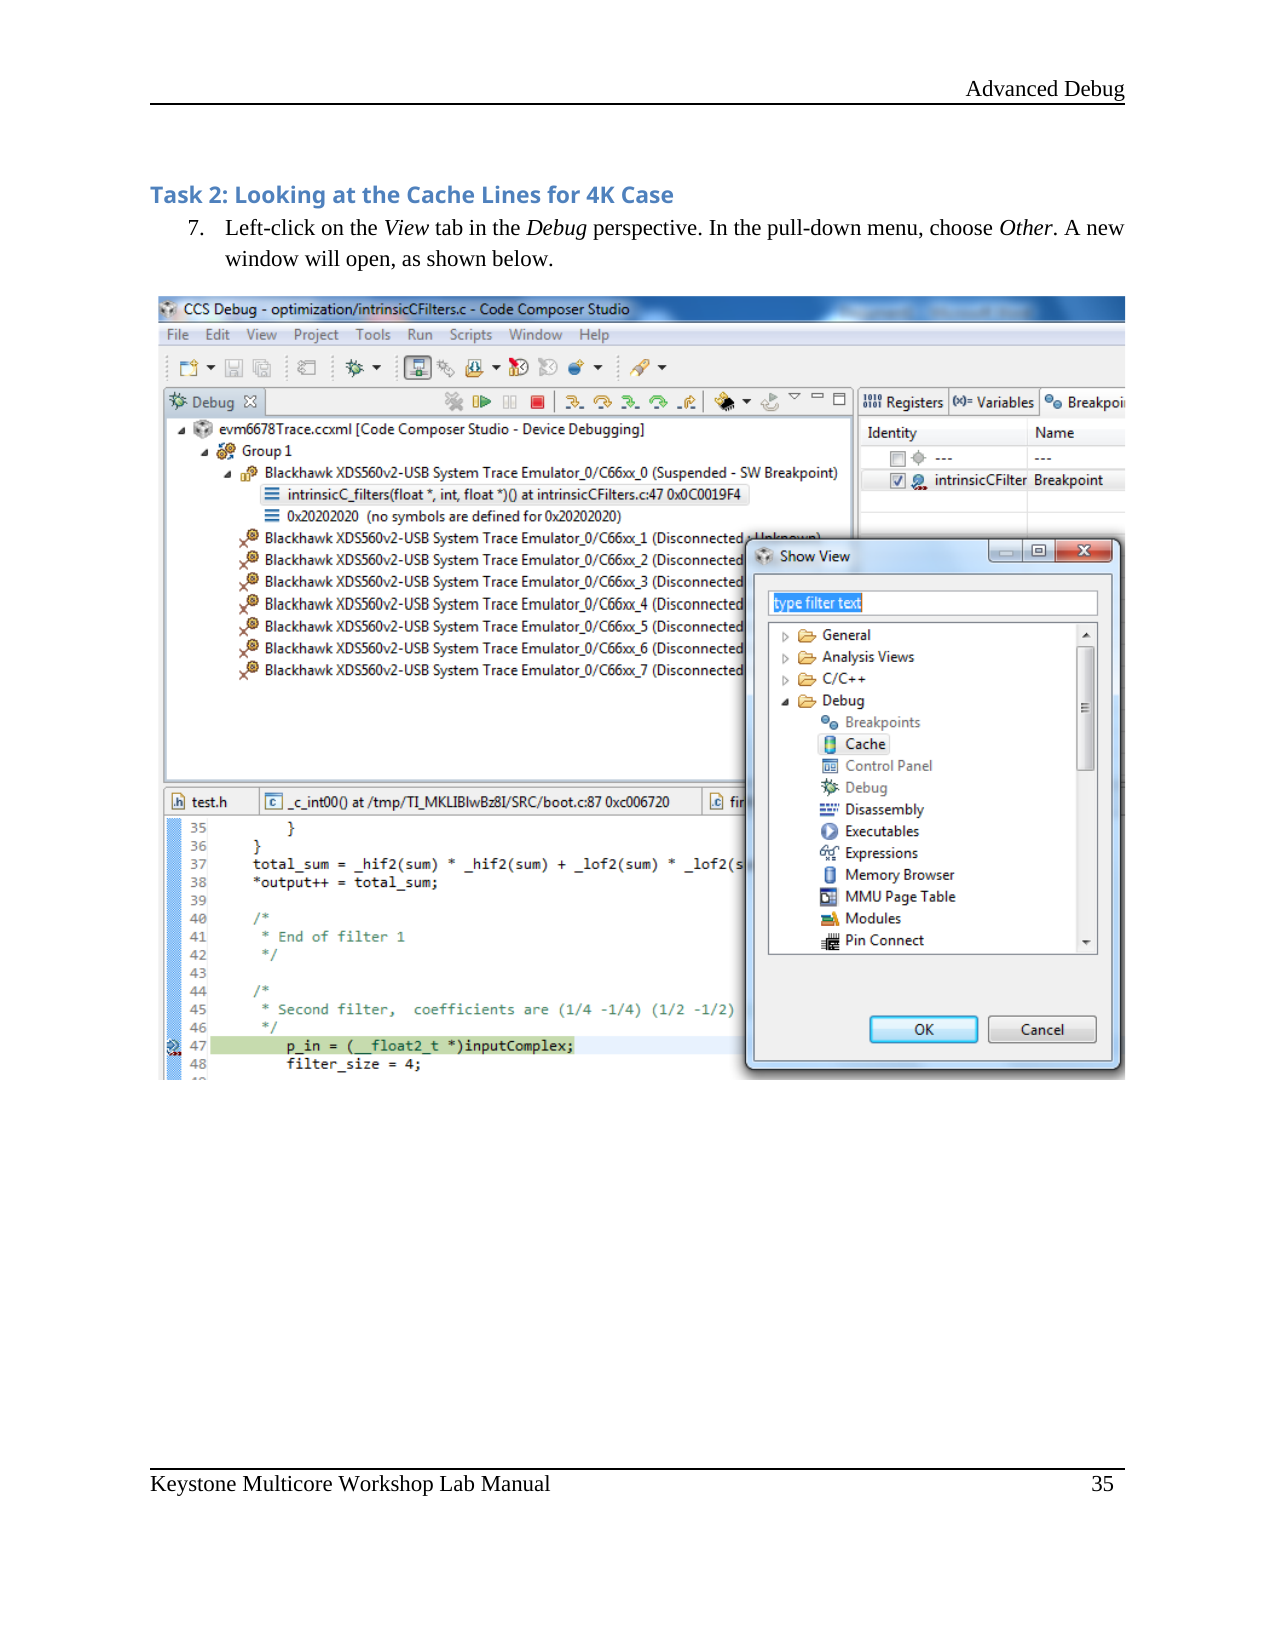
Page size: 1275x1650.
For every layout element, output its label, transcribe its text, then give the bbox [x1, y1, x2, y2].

subtitle Task 2: Looking at the Cache Lines for 4K Case [150, 178, 1125, 210]
list Left-click on the View tab in the Debug perspective. In the pull-down menu, choose Other. A new window will open, as shown below. [187, 214, 1125, 271]
picture [150, 295, 1125, 1080]
